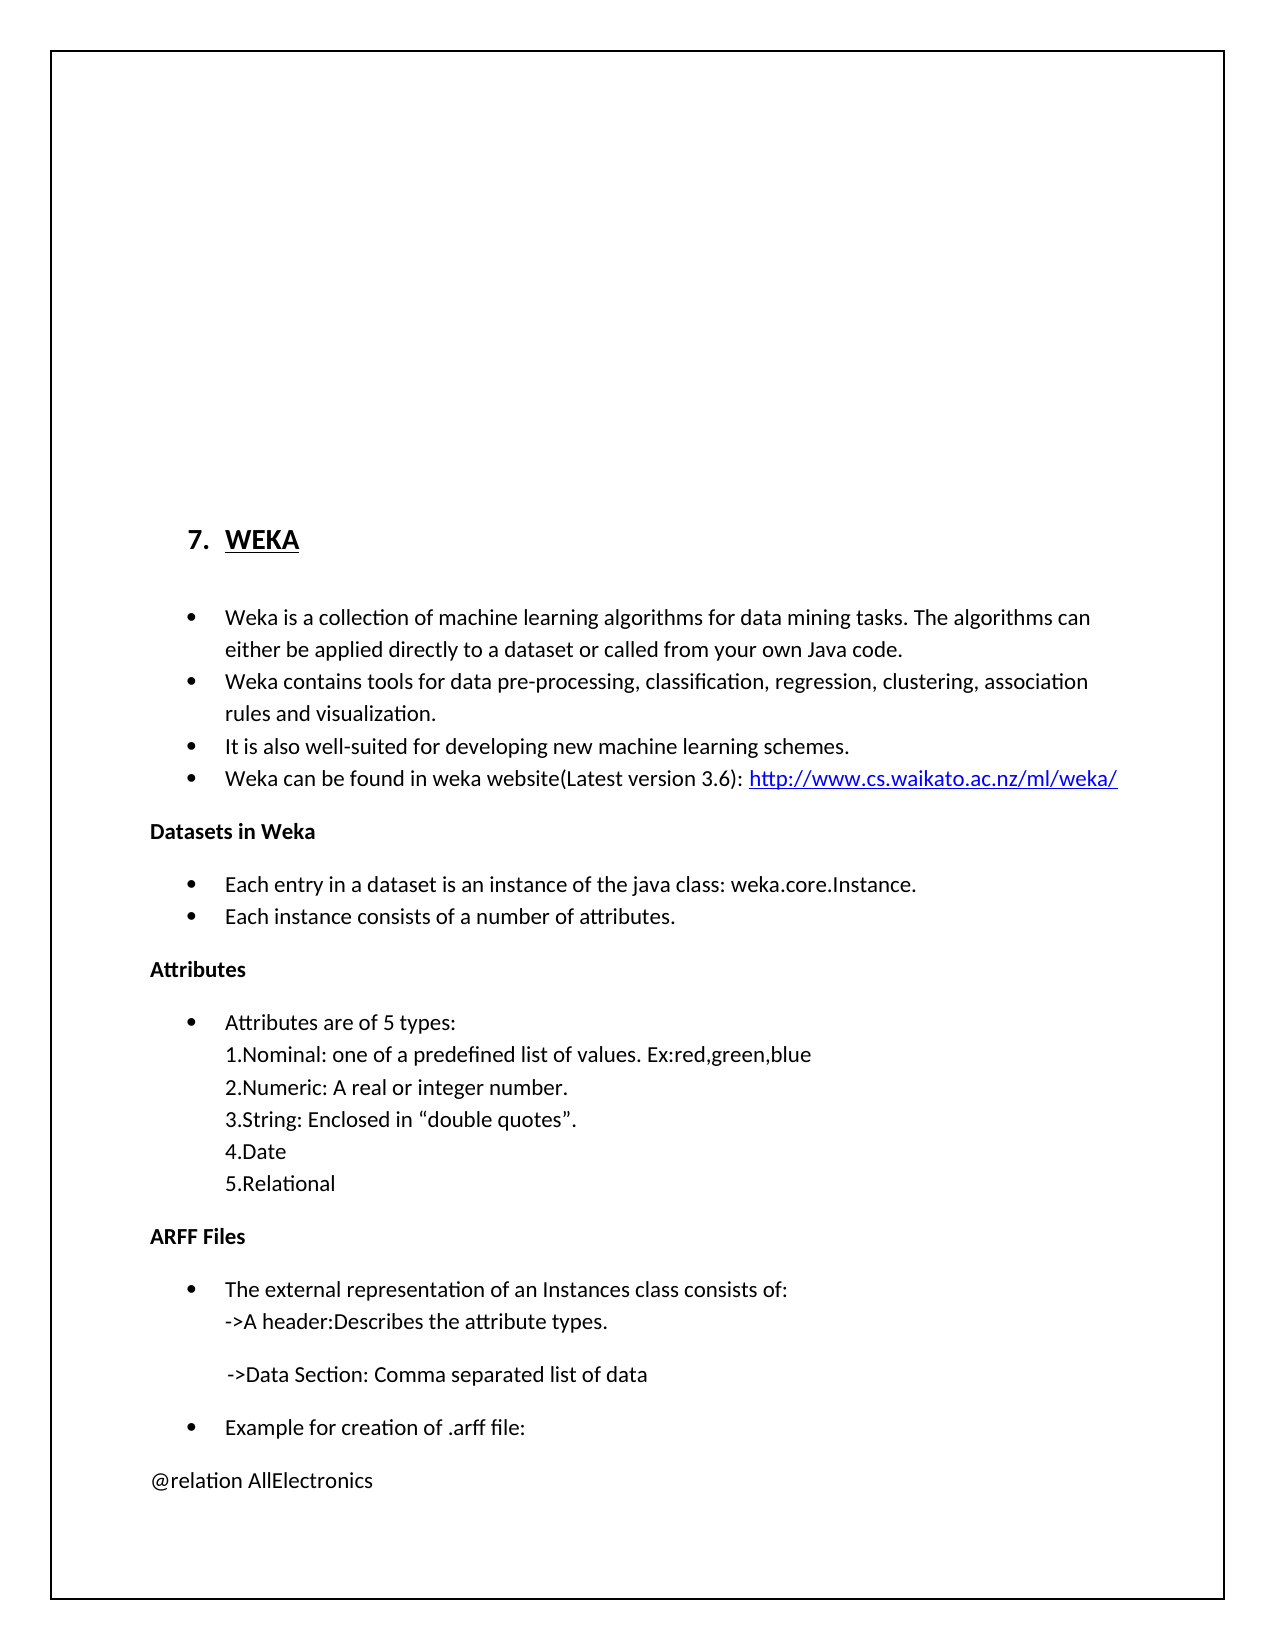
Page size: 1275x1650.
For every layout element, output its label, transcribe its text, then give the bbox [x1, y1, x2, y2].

text Attributes [150, 955, 1125, 983]
list The external representation of an Instances class consists of: [187, 1275, 1125, 1303]
text ->Data Section: Comma separated list of data [150, 1360, 1125, 1388]
list It is also well-suited for developing new machine learning schemes. [187, 732, 1125, 760]
list WEKA [187, 521, 1125, 557]
list Attributes are of 5 types: [187, 1008, 1125, 1036]
text Datasets in Weka [150, 817, 1125, 845]
list Each instance consists of a number of attributes. [187, 902, 1125, 930]
list ->A header:Describes the attribute types. [225, 1307, 1125, 1335]
list 3.String: Enclosed in “double quotes”. [225, 1105, 1125, 1133]
list Example for creation of .arff file: [187, 1413, 1125, 1441]
list 1.Nominal: one of a predefined list of values. Ex:red,green,blue [225, 1040, 1125, 1068]
list 2.Numeric: A real or integer number. [225, 1073, 1125, 1101]
list 5.Relational [225, 1169, 1125, 1197]
list Weka is a collection of machine learning algorithms for data mining tasks. The algorithms can either be applied directly to a dataset or called from your own Java code. [187, 603, 1125, 663]
text ARFF Files [150, 1222, 1125, 1250]
list Each entry in a dataset is an instance of the java class: weka.core.Instance. [187, 870, 1125, 898]
list 4.Date [225, 1137, 1125, 1165]
list Weka can be found in weka website(Latest version 3.6): http://www.cs.waikato.ac.nz/ml/weka/ [187, 764, 1125, 792]
list Weka contains tools for data pre-processing, classification, regression, clustering, association rules and visualization. [187, 667, 1125, 728]
text @relation AllElectronics [150, 1466, 1125, 1494]
